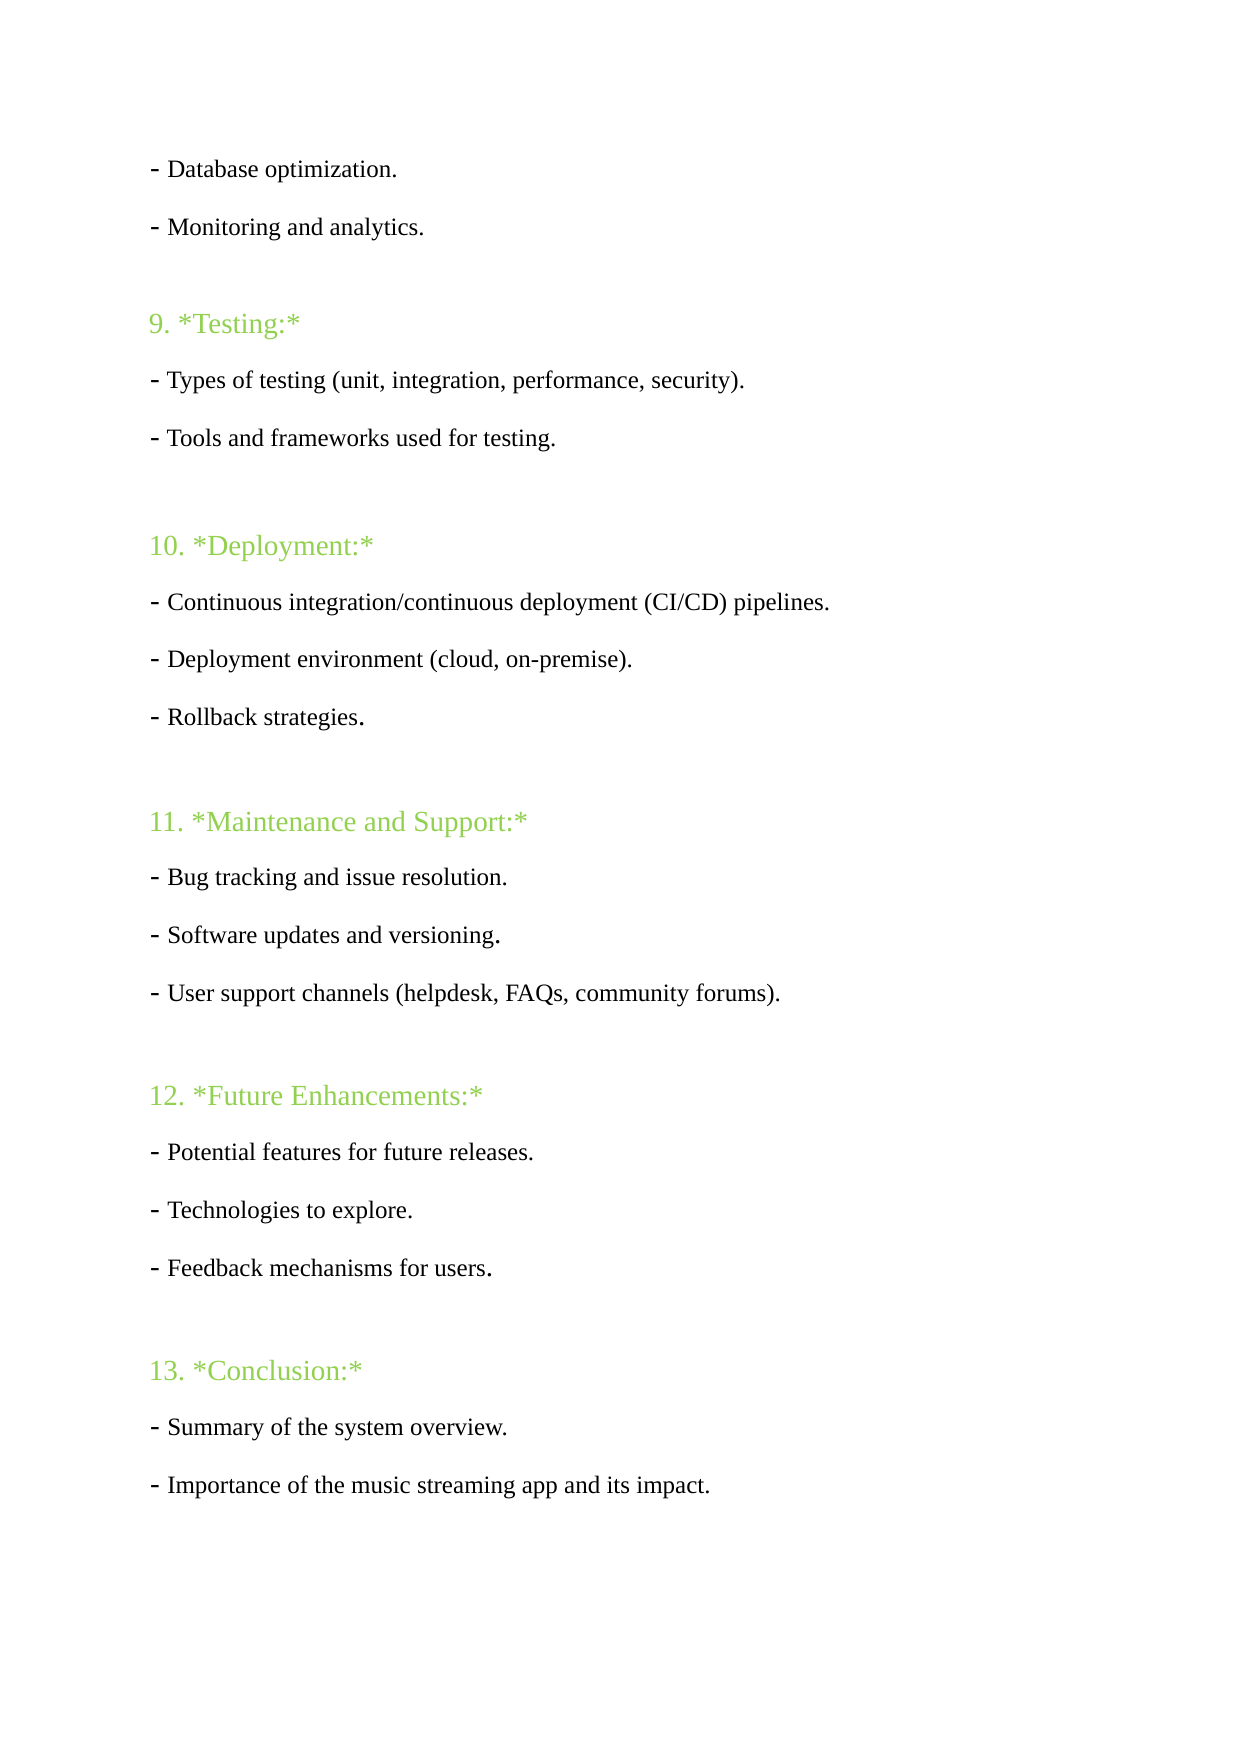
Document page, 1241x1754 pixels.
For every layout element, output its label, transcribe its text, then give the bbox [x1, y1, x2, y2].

list Continuous integration/continuous deployment (CI/CD) pipelines. [150, 583, 1091, 616]
list Bug tracking and issue resolution. [150, 858, 1091, 892]
list Database optimization. [150, 150, 1091, 183]
list Rollback strategies. [150, 698, 1091, 732]
list Importance of the music streaming app and its impact. [150, 1466, 1091, 1499]
subtitle *Testing:* [148, 306, 1183, 340]
list Software updates and versioning. [150, 916, 1091, 950]
list Tools and frameworks used for testing. [150, 419, 1091, 452]
list Monitoring and analytics. [150, 208, 1091, 241]
subtitle *Conclusion:* [148, 1353, 1183, 1387]
list Potential features for future releases. [150, 1133, 1091, 1167]
list Types of testing (unit, integration, performance, security). [150, 361, 1091, 394]
list Technologies to explore. [150, 1191, 1091, 1224]
subtitle *Future Enhancements:* [148, 1078, 1183, 1112]
list Feedback mechanisms for users. [150, 1249, 1091, 1282]
subtitle *Deployment:* [148, 528, 1183, 561]
list Summary of the system overview. [150, 1408, 1091, 1441]
list Deployment environment (cloud, on-premise). [150, 640, 1091, 674]
subtitle *Maintenance and Support:* [148, 804, 1183, 837]
list User support channels (helpdesk, FAQs, community forums). [150, 974, 1091, 1008]
